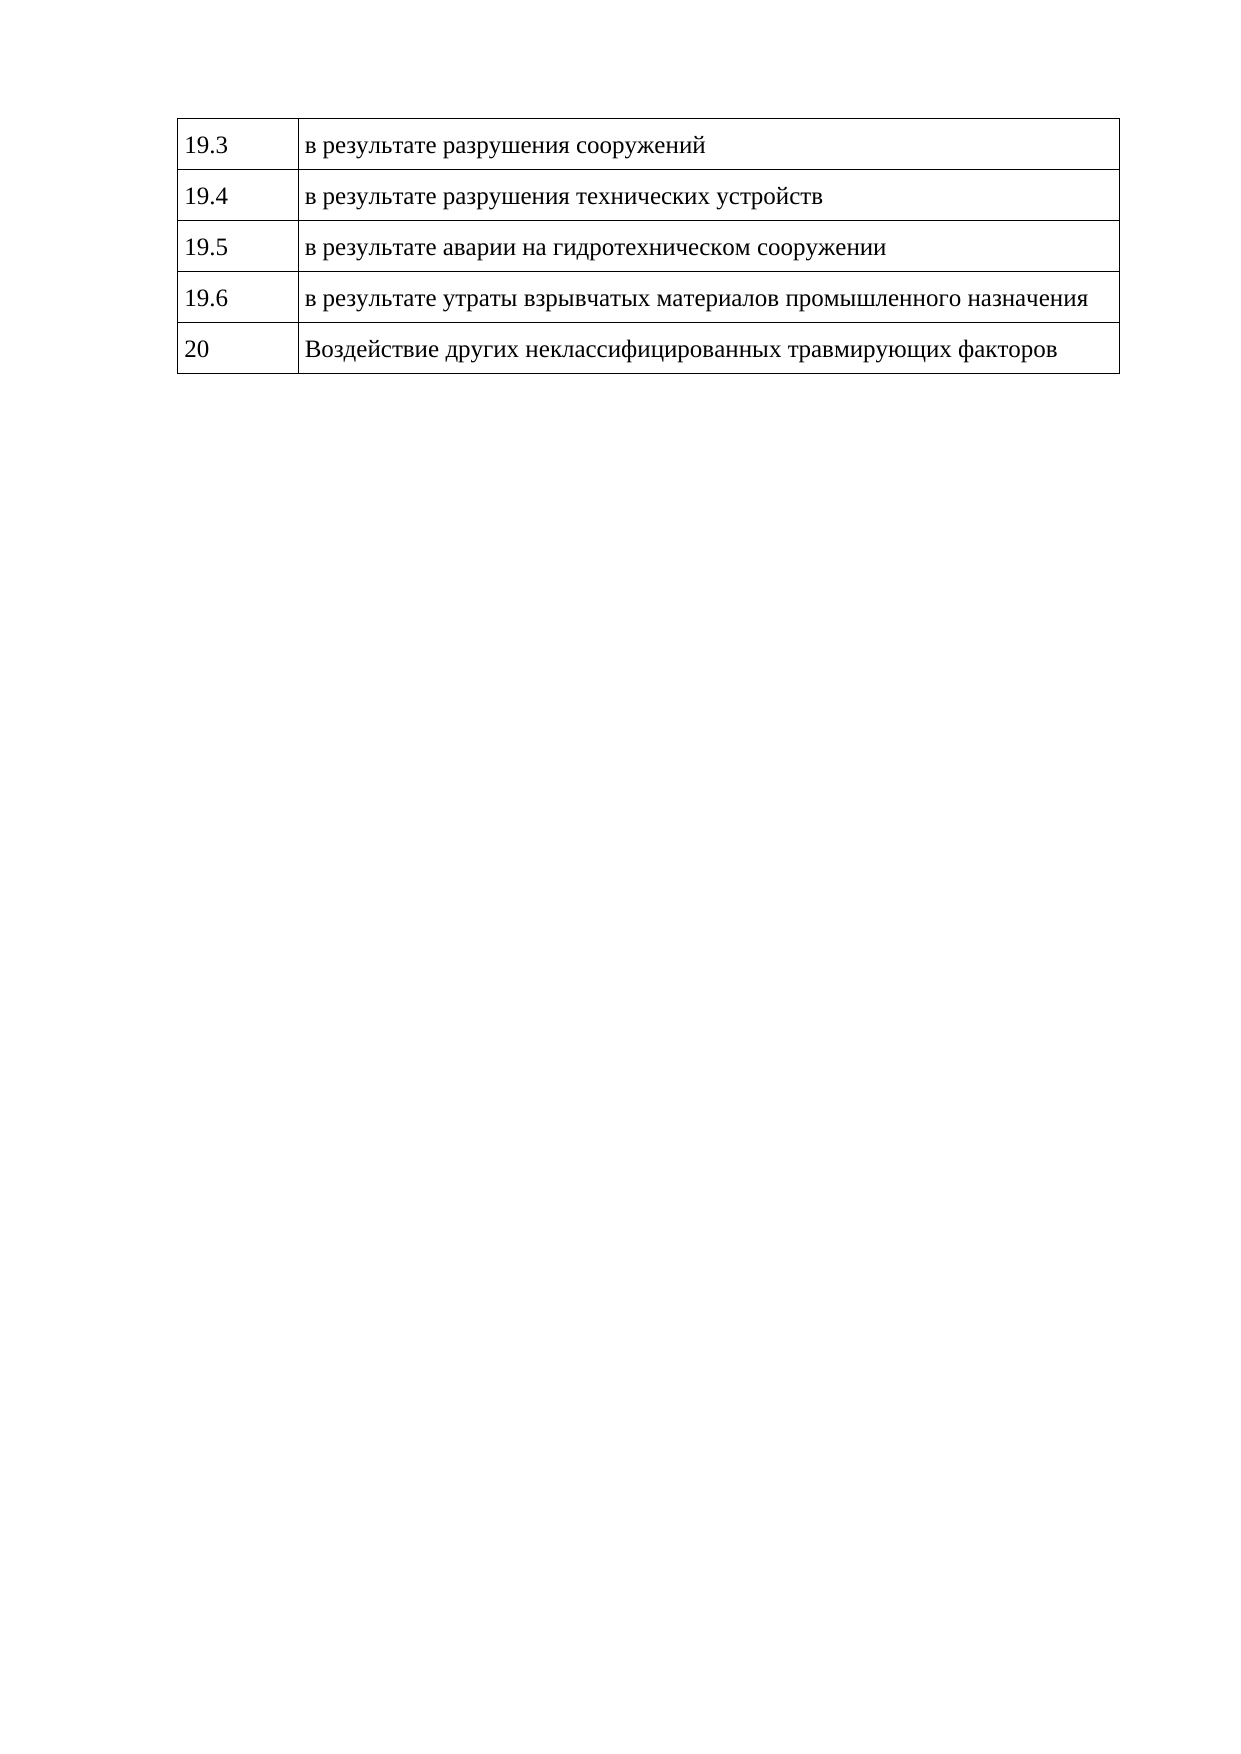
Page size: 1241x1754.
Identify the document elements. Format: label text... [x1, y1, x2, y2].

table_cell 20 [178, 323, 298, 373]
table_cell 19.3 [178, 119, 298, 169]
table_cell 19.4 [178, 170, 298, 220]
table_cell в результате утраты взрывчатых материалов промышленного назначения [299, 272, 1119, 322]
table_cell в результате разрушения технических устройств [299, 170, 1119, 220]
table_cell 19.6 [178, 272, 298, 322]
table_cell в результате аварии на гидротехническом сооружении [299, 221, 1119, 271]
table_cell в результате разрушения сооружений [299, 119, 1119, 169]
table_cell 19.5 [178, 221, 298, 271]
table_cell Воздействие других неклассифицированных травмирующих факторов [299, 323, 1119, 373]
